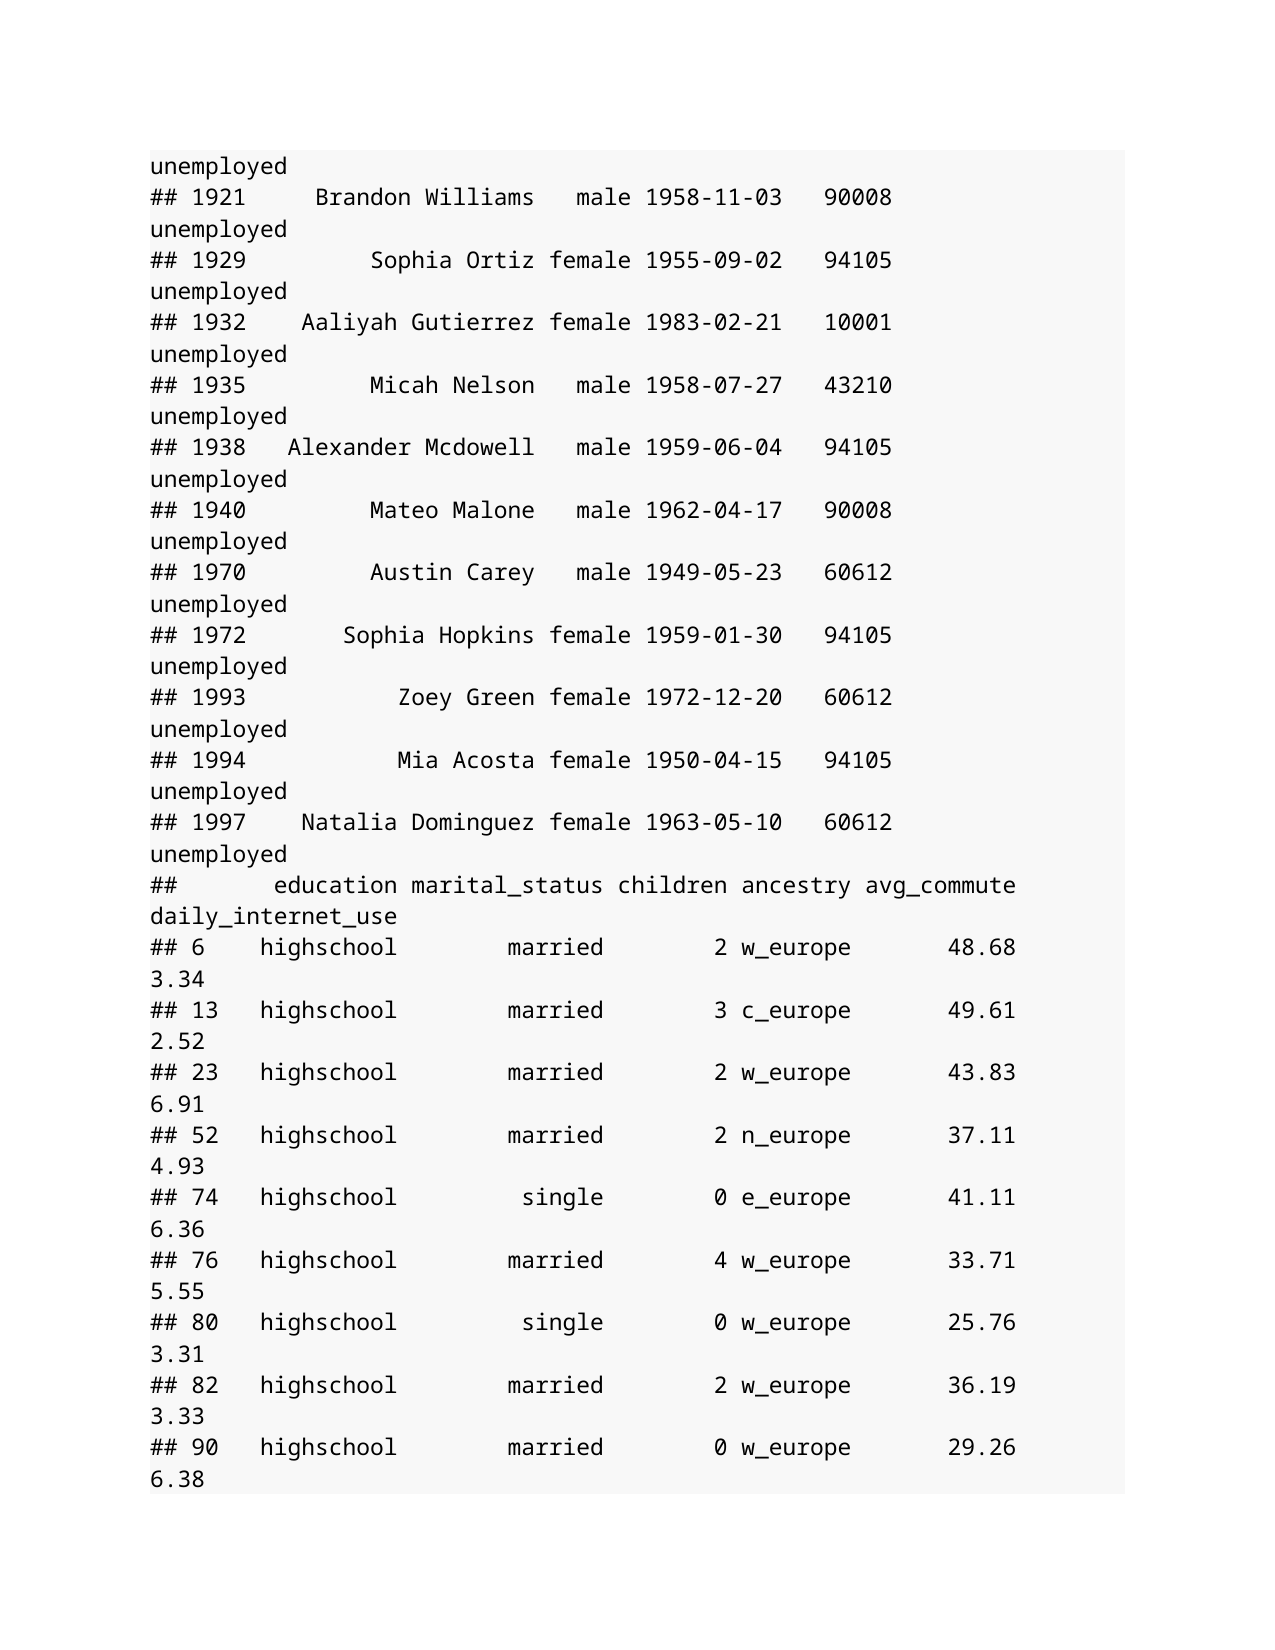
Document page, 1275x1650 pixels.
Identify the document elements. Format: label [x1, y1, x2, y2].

text [150, 150, 1125, 1494]
